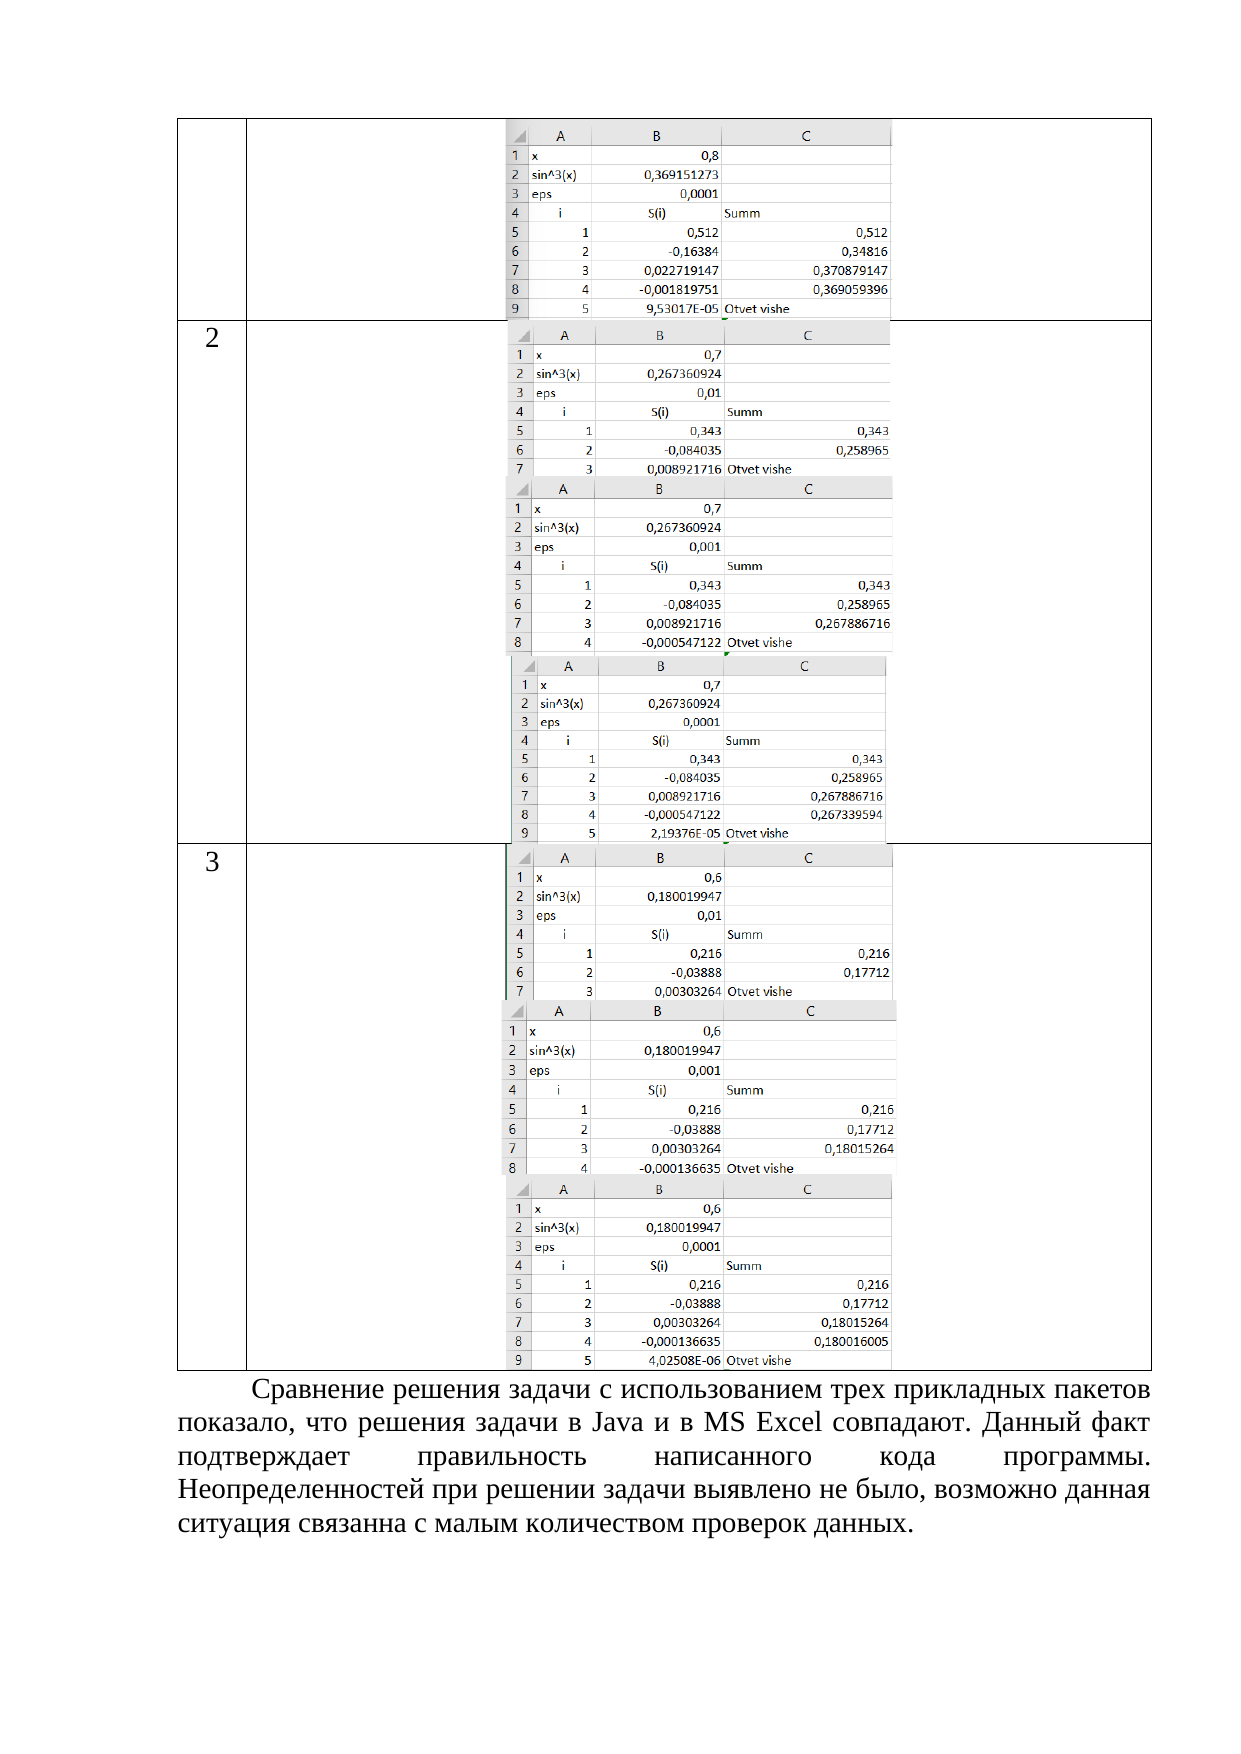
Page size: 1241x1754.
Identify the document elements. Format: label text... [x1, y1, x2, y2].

table_cell [893, 844, 1151, 1370]
table_cell [887, 321, 1151, 843]
picture [501, 119, 897, 1370]
table_cell 3 [178, 844, 246, 1370]
table_cell [893, 119, 1151, 319]
table_cell [247, 844, 506, 1370]
text Сравнение решения задачи с использованием трех прикладных пакетов показало, что решения задачи в Java и в MS Excel совпадают. Данный факт подтверждает правильность написанного кода программы. Неопределенностей при решении задачи выявлено не было, возможно данная ситуация связанна с малым количеством проверок данных. [177, 1371, 1152, 1539]
table_cell 1 [178, 119, 246, 319]
table_cell 2 [178, 321, 246, 843]
table_cell [247, 119, 505, 319]
table_cell [247, 321, 511, 843]
